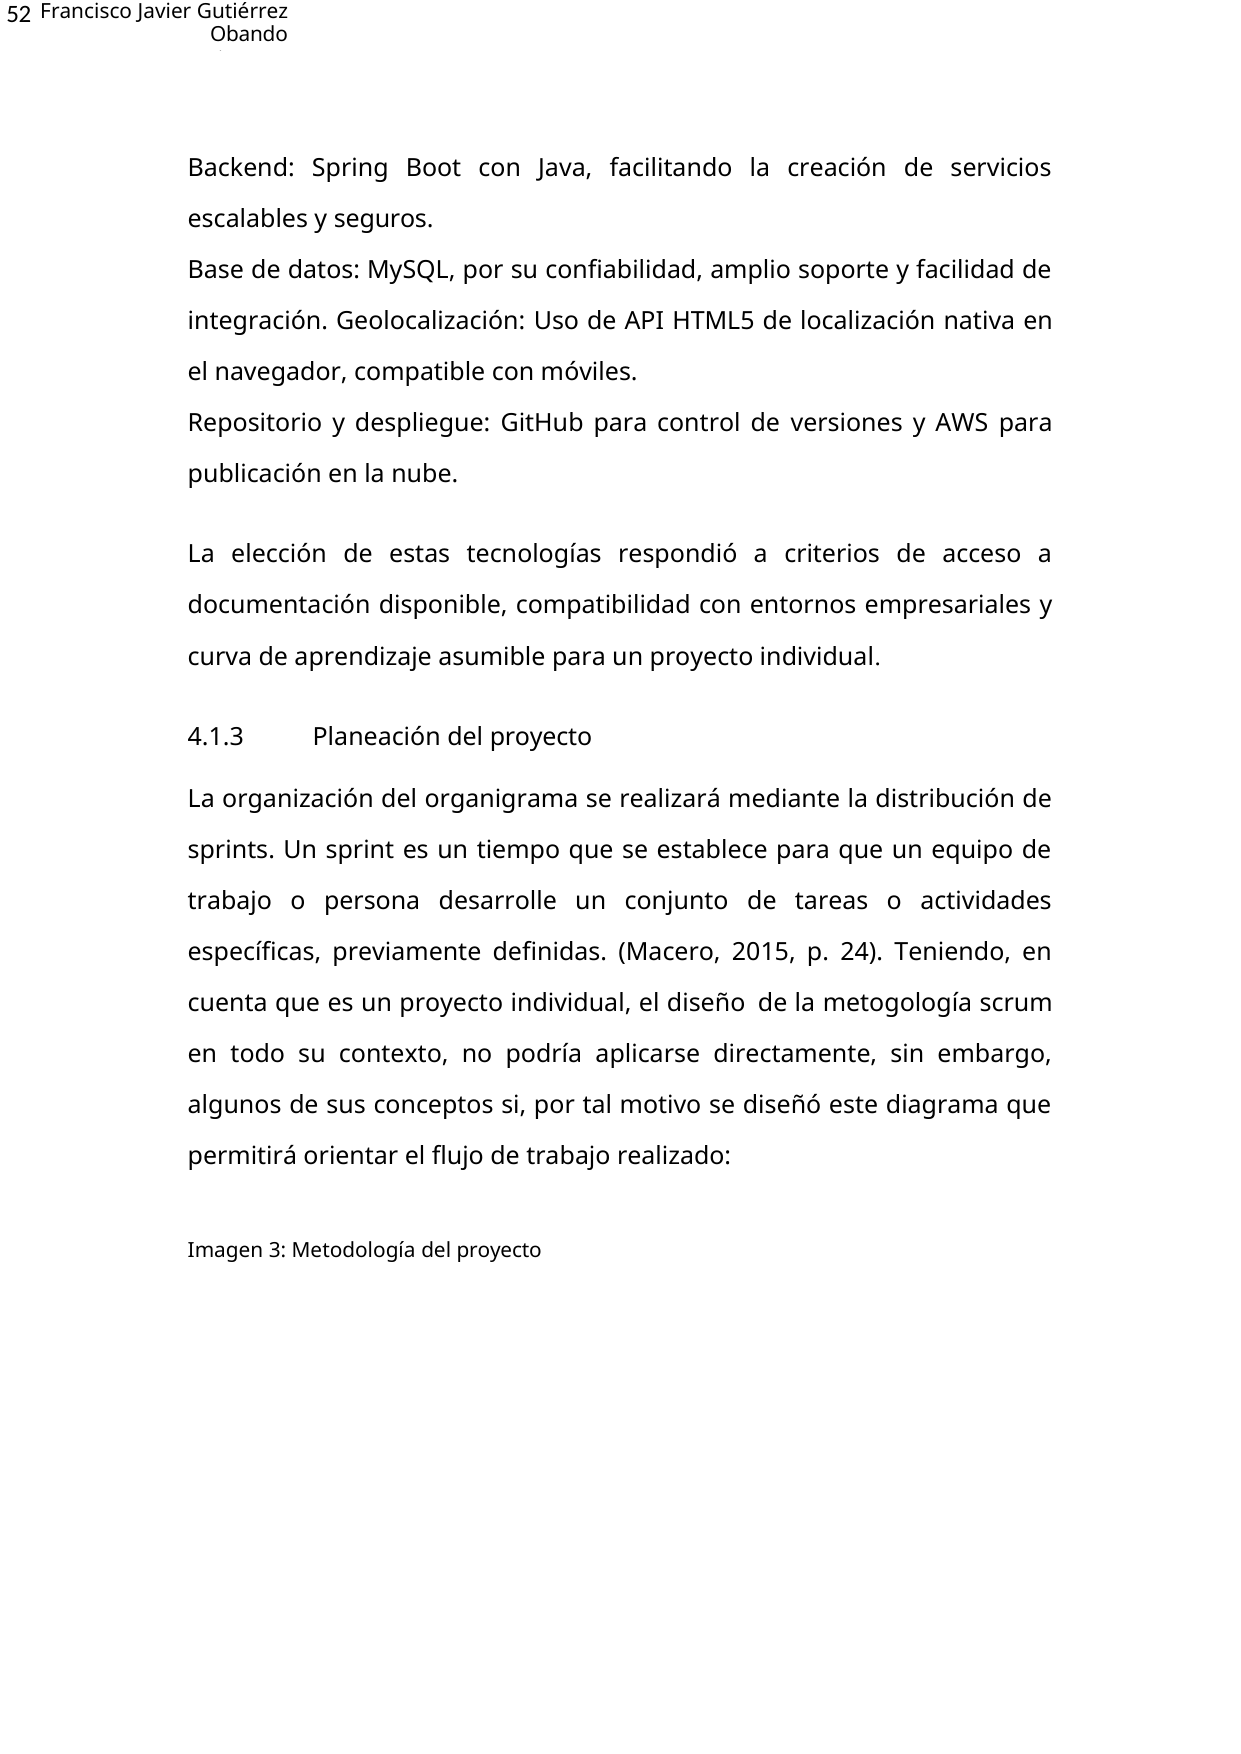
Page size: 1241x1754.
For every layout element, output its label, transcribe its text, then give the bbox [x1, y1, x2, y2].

text Repositorio y despliegue: GitHub para control de versiones y AWS para publicación en la nube. [187, 405, 1053, 490]
list Planeación del proyecto [187, 718, 1122, 752]
text Imagen 3: Metodología del proyecto [187, 1235, 1122, 1263]
text Backend: Spring Boot con Java, facilitando la creación de servicios escalables y seguros. [187, 150, 1053, 235]
text La elección de estas tecnologías respondió a criterios de acceso a documentación disponible, compatibilidad con entornos empresariales y curva de aprendizaje asumible para un proyecto individual. [187, 536, 1053, 672]
text La organización del organigrama se realizará mediante la distribución de sprints. Un sprint es un tiempo que se establece para que un equipo de trabajo o persona desarrolle un conjunto de tareas o actividades específicas, previamente definidas. (Macero, 2015, p. 24). Teniendo, en cuenta que es un proyecto individual, el diseño de la metogología scrum en todo su contexto, no podría aplicarse directamente, sin embargo, algunos de sus conceptos si, por tal motivo se diseñó este diagrama que permitirá orientar el flujo de trabajo realizado: [187, 780, 1053, 1172]
text Base de datos: MySQL, por su confiabilidad, amplio soporte y facilidad de integración. Geolocalización: Uso de API HTML5 de localización nativa en el navegador, compatible con móviles. [187, 252, 1053, 388]
